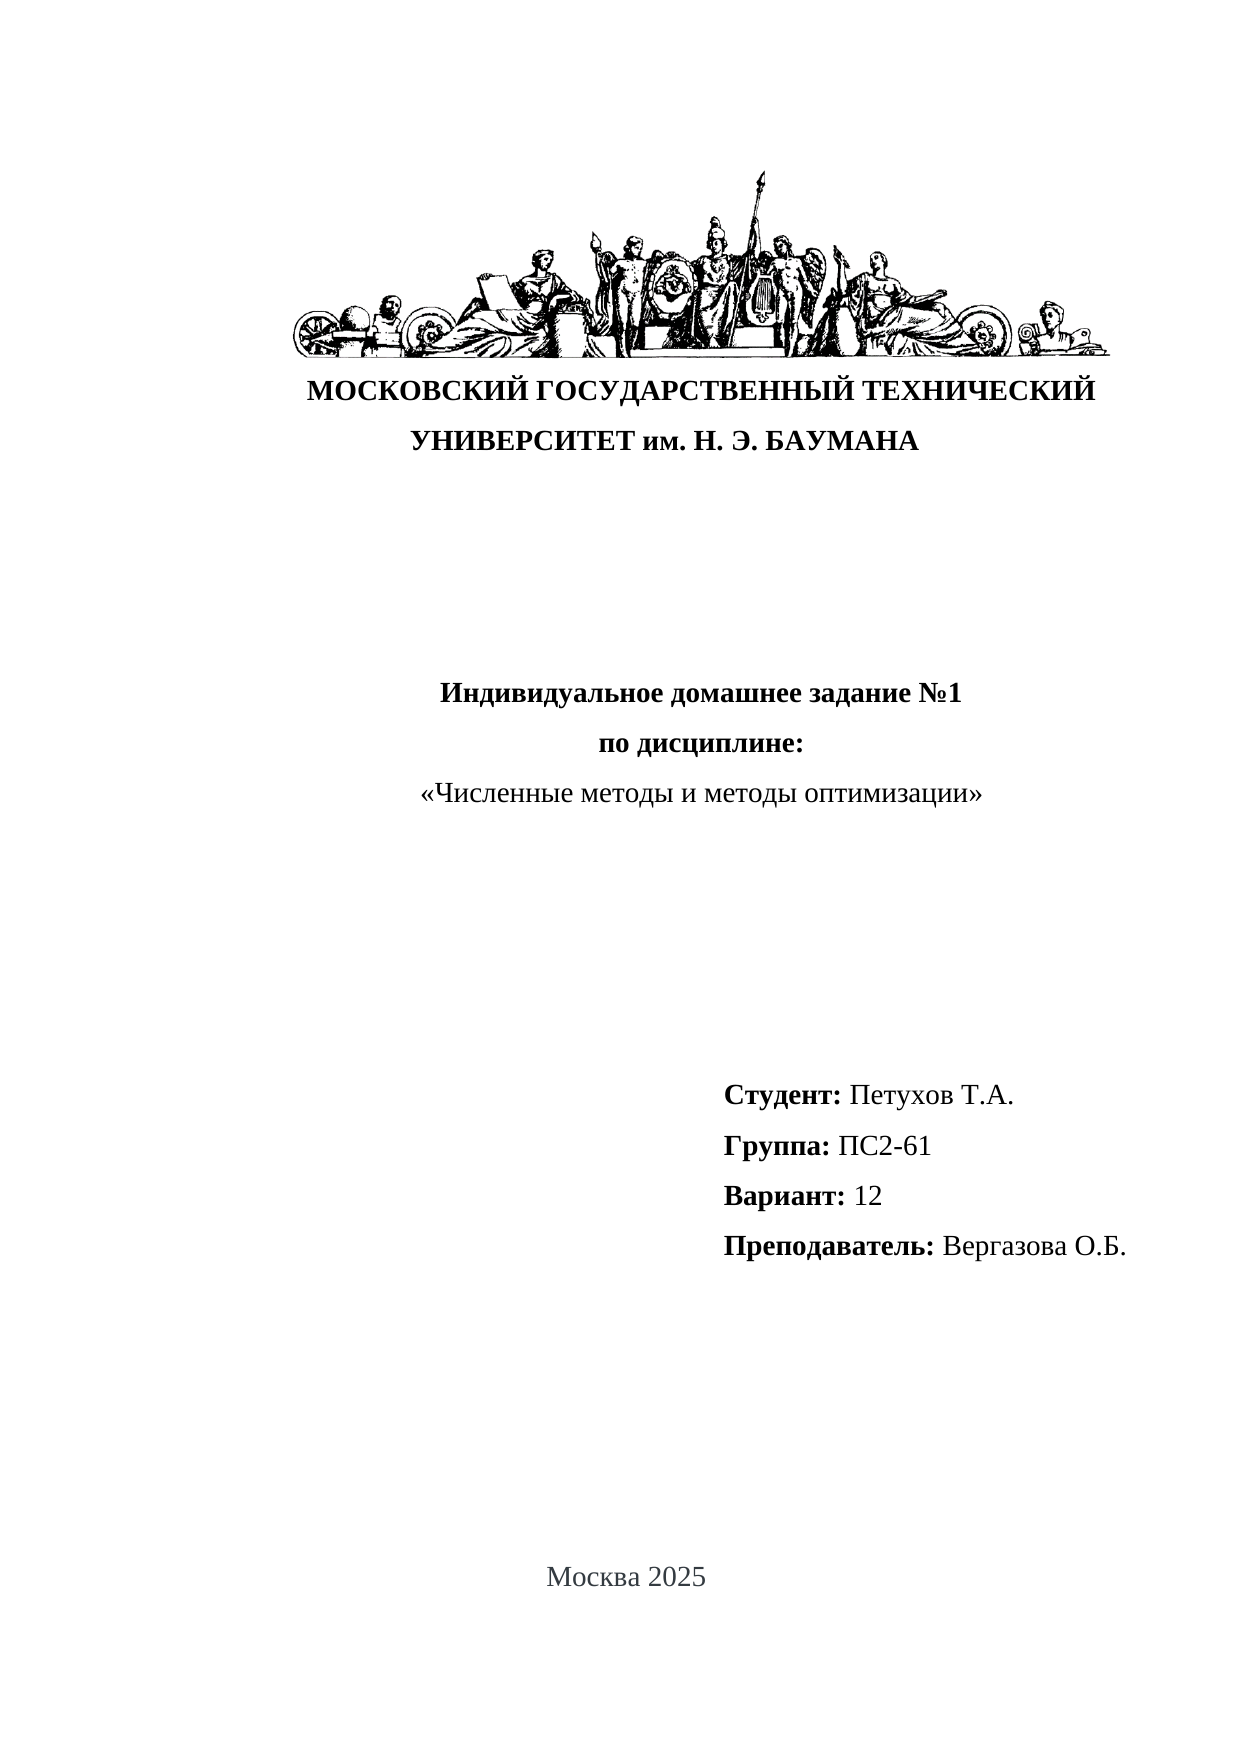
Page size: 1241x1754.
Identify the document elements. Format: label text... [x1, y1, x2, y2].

text Индивидуальное домашнее задание №1 [177, 675, 1152, 708]
text МОСКОВСКИЙ ГОСУДАРСТВЕННЫЙ ТЕХНИЧЕСКИЙ УНИВЕРСИТЕТ им. Н. Э. БАУМАНА [177, 373, 1152, 457]
text Преподаватель: Вергазова О.Б. [340, 1228, 1152, 1262]
text по дисциплине: [177, 725, 1152, 759]
text Группа: ПС2-61 [340, 1128, 1099, 1161]
text «Численные методы и методы оптимизации» [177, 776, 1152, 809]
text Студент: Петухов Т.А. [340, 1077, 1107, 1111]
text Вариант: 12 [340, 1178, 1099, 1212]
picture [288, 168, 1115, 359]
text Москва 2025 [177, 1559, 1152, 1593]
